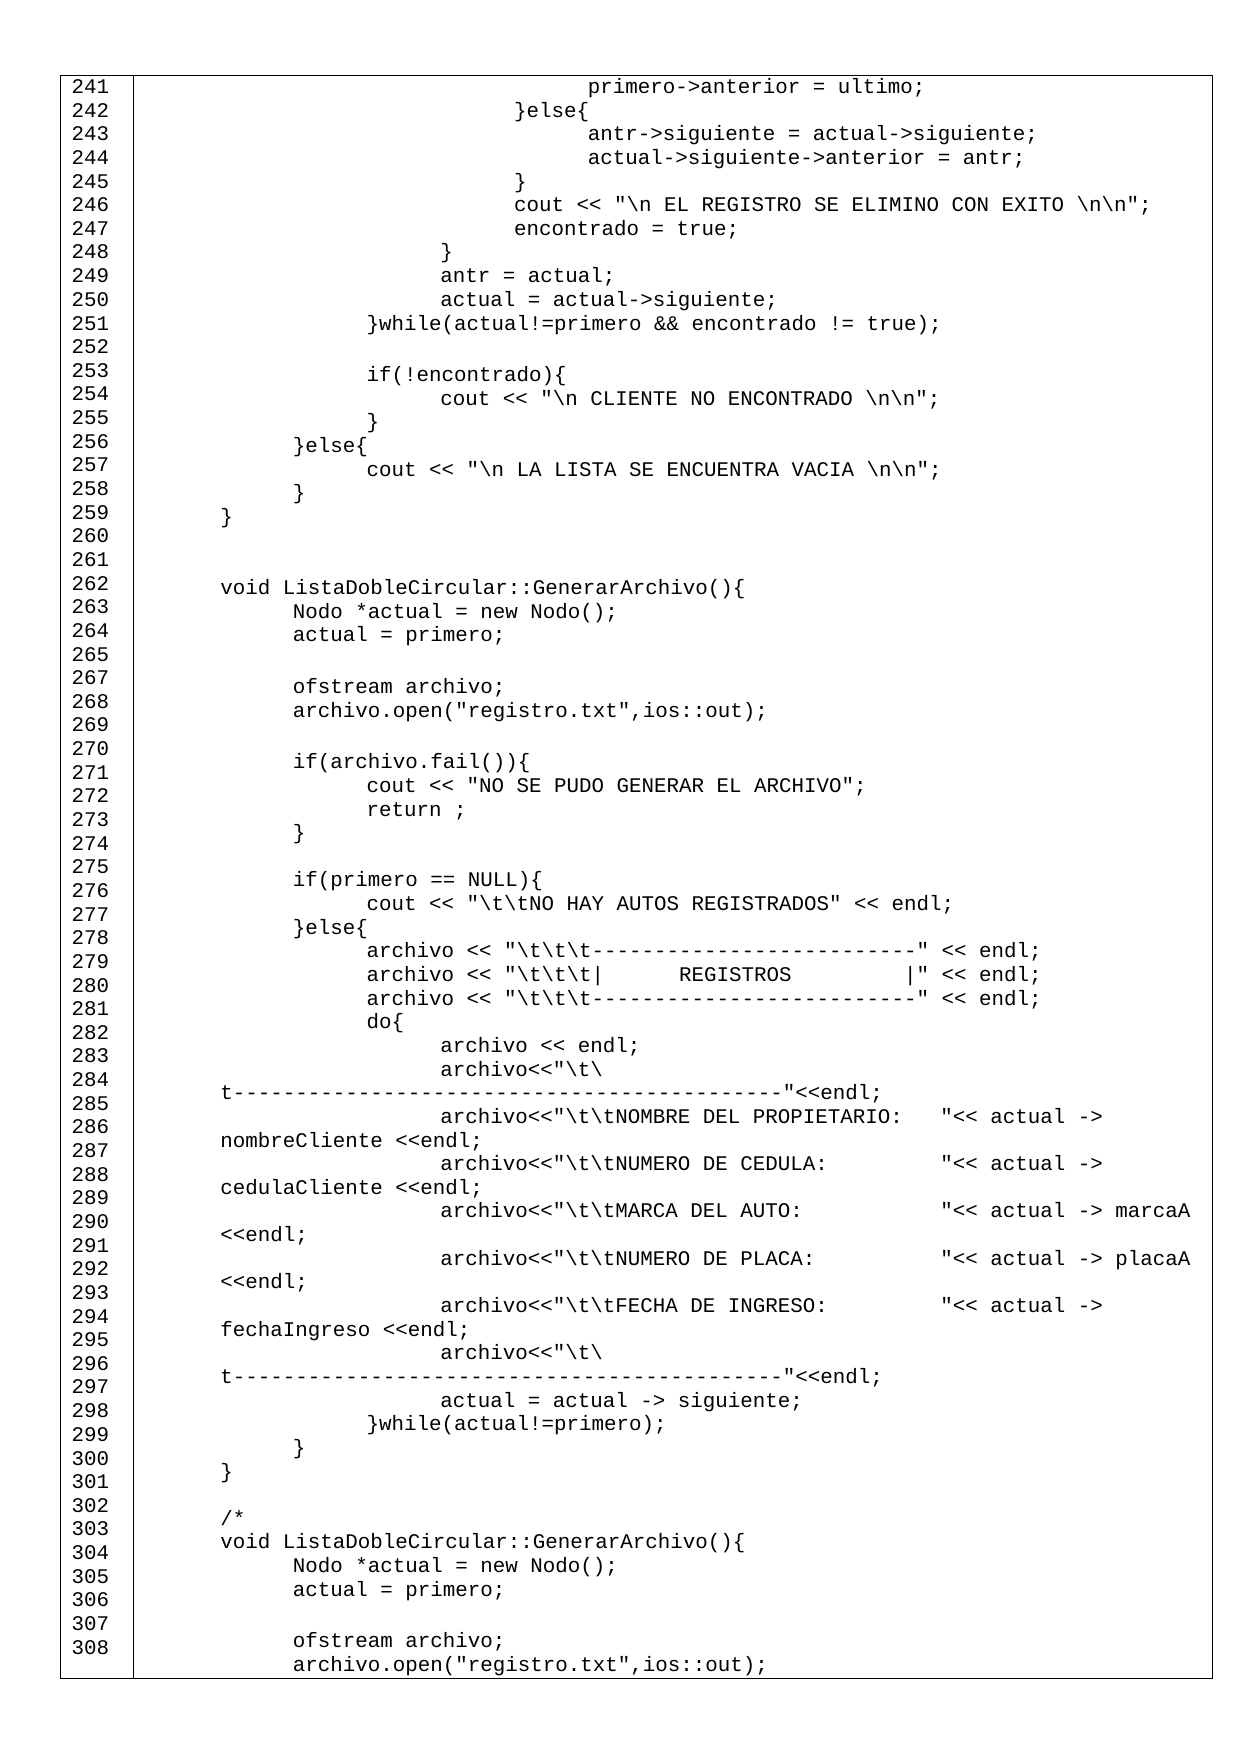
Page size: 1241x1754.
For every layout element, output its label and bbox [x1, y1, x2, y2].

table_header [134, 76, 1212, 1678]
table_header [61, 76, 133, 1678]
